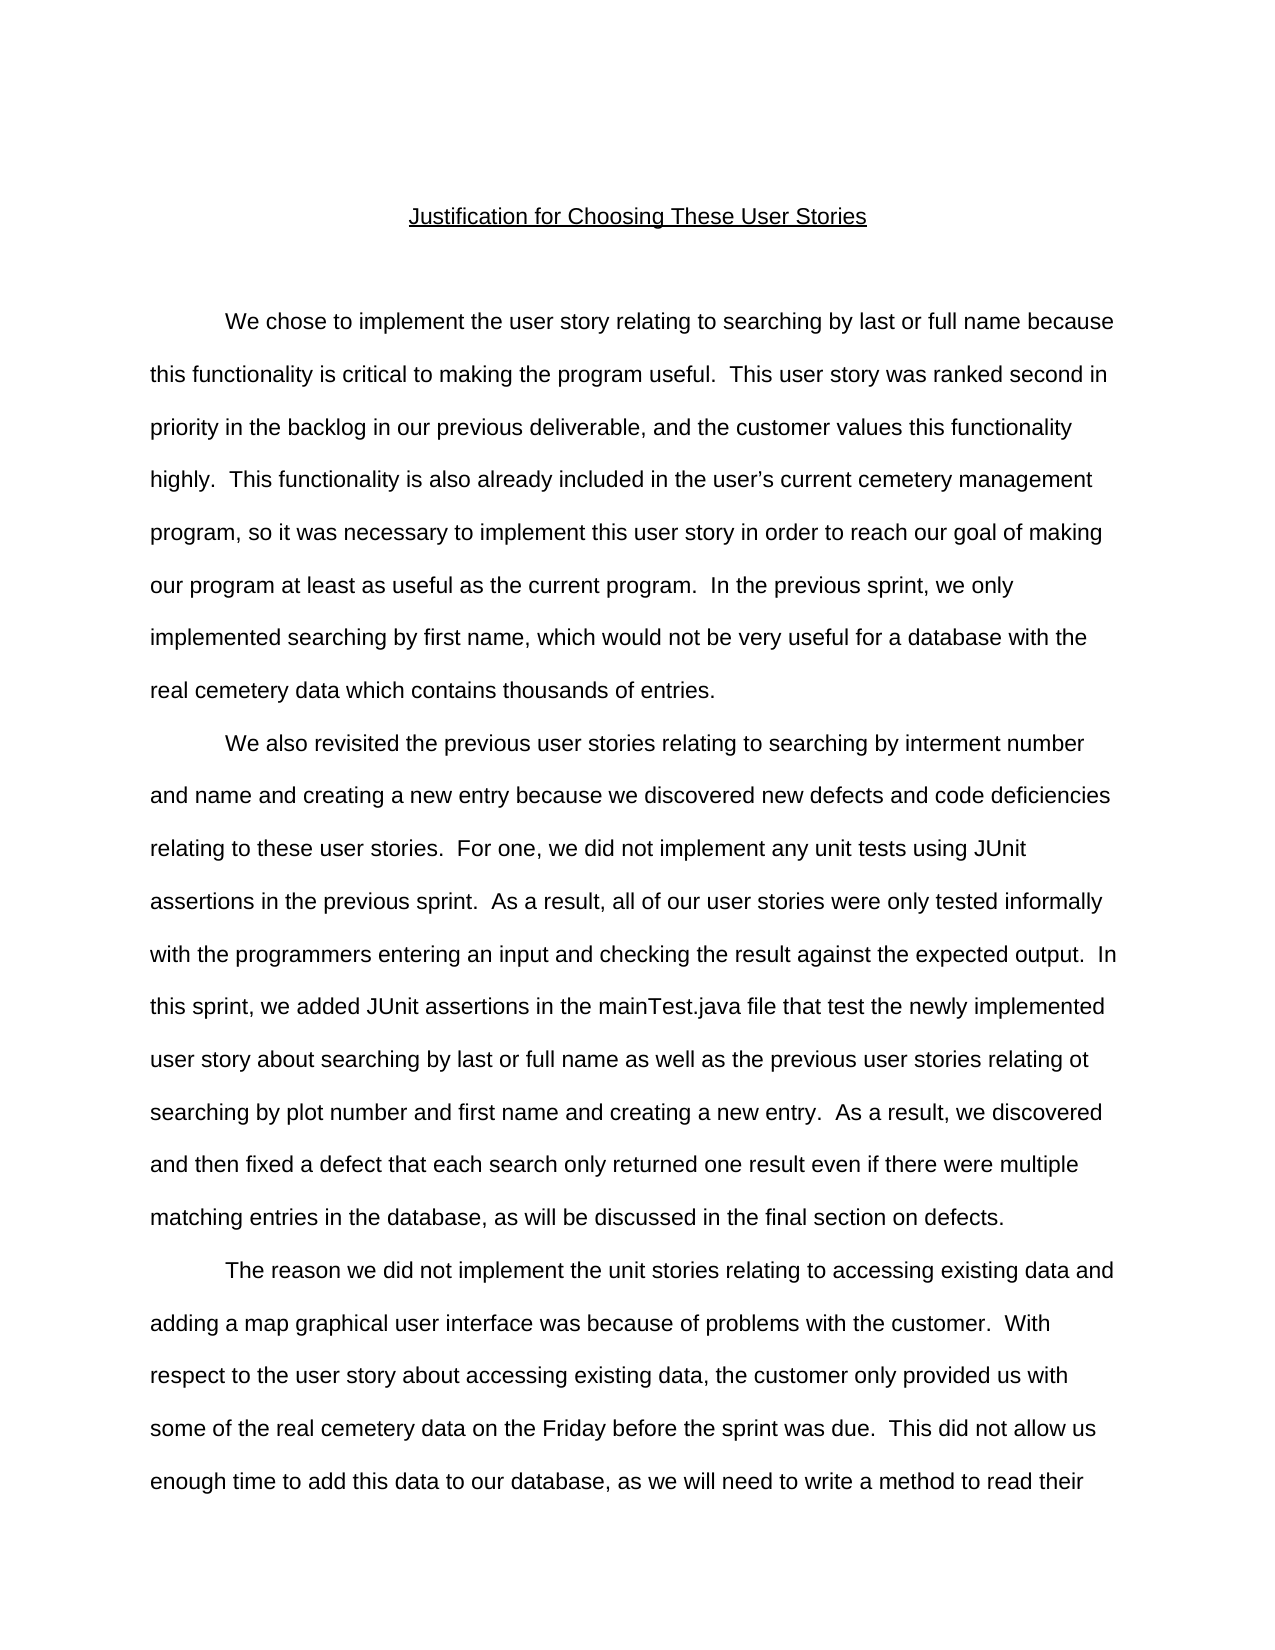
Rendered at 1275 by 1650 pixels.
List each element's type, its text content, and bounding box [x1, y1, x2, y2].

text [150, 1257, 1125, 1494]
text Justification for Choosing These User Stories [150, 203, 1125, 229]
text We also revisited the previous user stories relating to searching by interment number and name and creating a new entry because we discovered new defects and code deficiencies relating to these user stories. For one, we did not implement any unit tests using JUnit assertions in the previous sprint. As a result, all of our user stories were only tested informally with the programmers entering an input and checking the result against the expected output. In this sprint, we added JUnit assertions in the mainTest.java file that test the newly implemented user story about searching by last or full name as well as the previous user stories relating ot searching by plot number and first name and creating a new entry. As a result, we discovered and then fixed a defect that each search only returned one result even if there were multiple matching entries in the database, as will be discussed in the final section on defects. [150, 730, 1125, 1231]
text We chose to implement the user story relating to searching by last or full name because this functionality is critical to making the program useful. This user story was ranked second in priority in the backlog in our previous deliverable, and the customer values this functionality highly. This functionality is also already included in the user’s current cemetery management program, so it was necessary to implement this user story in order to reach our goal of making our program at least as useful as the current program. In the previous sprint, we only implemented searching by first name, which would not be very useful for a database with the real cemetery data which contains thousands of entries. [150, 308, 1125, 703]
